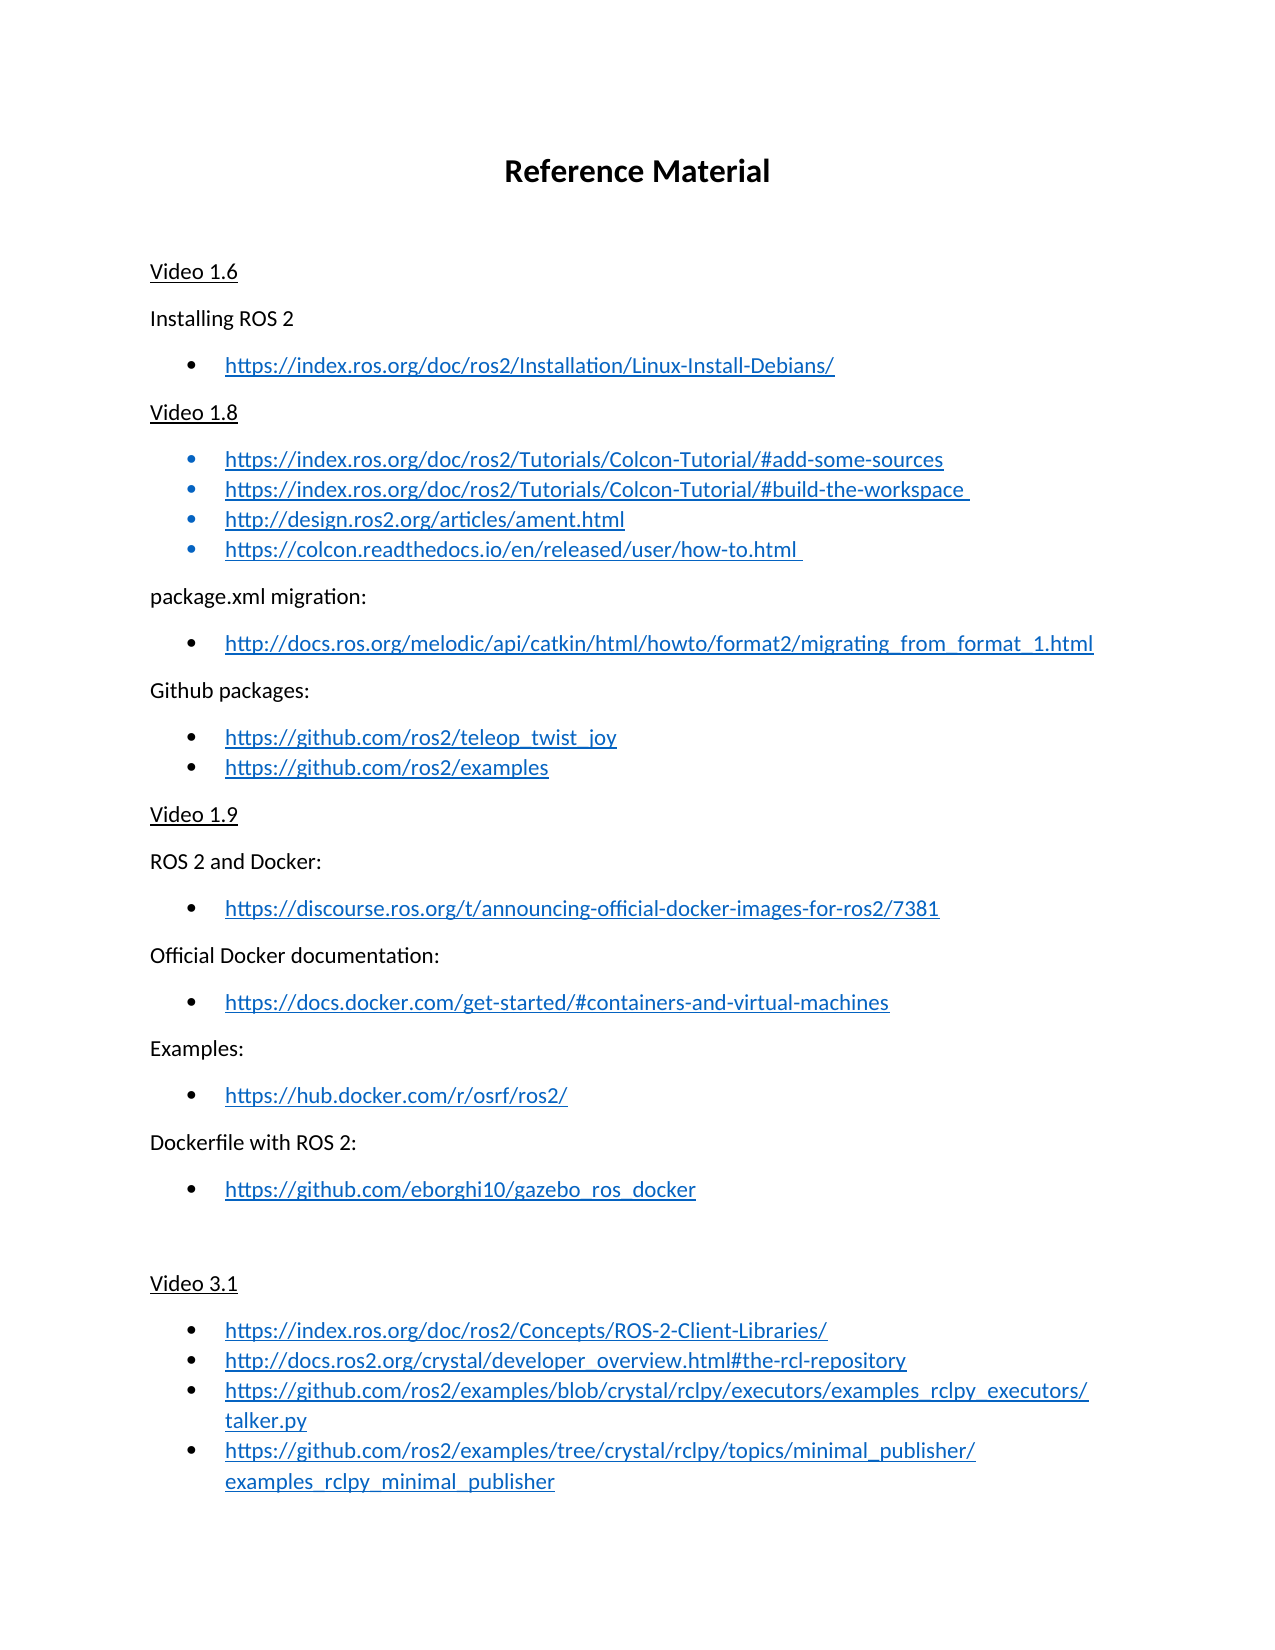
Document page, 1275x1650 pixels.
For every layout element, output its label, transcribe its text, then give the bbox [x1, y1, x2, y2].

list https://index.ros.org/doc/ros2/Tutorials/Colcon-Tutorial/#add-some-sources [187, 445, 1125, 473]
text Official Docker documentation: [150, 941, 1125, 969]
list https://index.ros.org/doc/ros2/Concepts/ROS-2-Client-Libraries/ [187, 1316, 1125, 1344]
list https://hub.docker.com/r/osrf/ros2/ [187, 1081, 1125, 1109]
list https://github.com/ros2/examples/blob/crystal/rclpy/executors/examples_rclpy_executors/talker.py [187, 1376, 1125, 1434]
list https://github.com/eborghi10/gazebo_ros_docker [187, 1175, 1125, 1203]
list https://docs.docker.com/get-started/#containers-and-virtual-machines [187, 988, 1125, 1016]
list http://docs.ros.org/melodic/api/catkin/html/howto/format2/migrating_from_format_1.html [187, 629, 1125, 657]
list http://docs.ros2.org/crystal/developer_overview.html#the-rcl-repository [187, 1346, 1125, 1374]
list https://index.ros.org/doc/ros2/Tutorials/Colcon-Tutorial/#build-the-workspace [187, 475, 1125, 503]
text Github packages: [150, 676, 1125, 704]
list https://index.ros.org/doc/ros2/Installation/Linux-Install-Debians/ [187, 351, 1125, 379]
list https://github.com/ros2/examples [187, 753, 1125, 781]
list https://colcon.readthedocs.io/en/released/user/how-to.html [187, 536, 1125, 564]
text Installing ROS 2 [150, 304, 1125, 332]
text Video 1.9 [150, 800, 1125, 828]
text Examples: [150, 1034, 1125, 1063]
text package.xml migration: [150, 582, 1125, 611]
text Video 1.8 [150, 398, 1125, 426]
list https://github.com/ros2/teleop_twist_joy [187, 723, 1125, 751]
list https://discourse.ros.org/t/announcing-official-docker-images-for-ros2/7381 [187, 894, 1125, 922]
text Video 3.1 [150, 1269, 1125, 1297]
text ROS 2 and Docker: [150, 847, 1125, 875]
text Dockerfile with ROS 2: [150, 1128, 1125, 1156]
list http://design.ros2.org/articles/ament.html [187, 505, 1125, 533]
list https://github.com/ros2/examples/tree/crystal/rclpy/topics/minimal_publisher/examples_rclpy_minimal_publisher [187, 1437, 1125, 1495]
text Video 1.6 [150, 257, 1125, 286]
text Reference Material [150, 150, 1125, 191]
